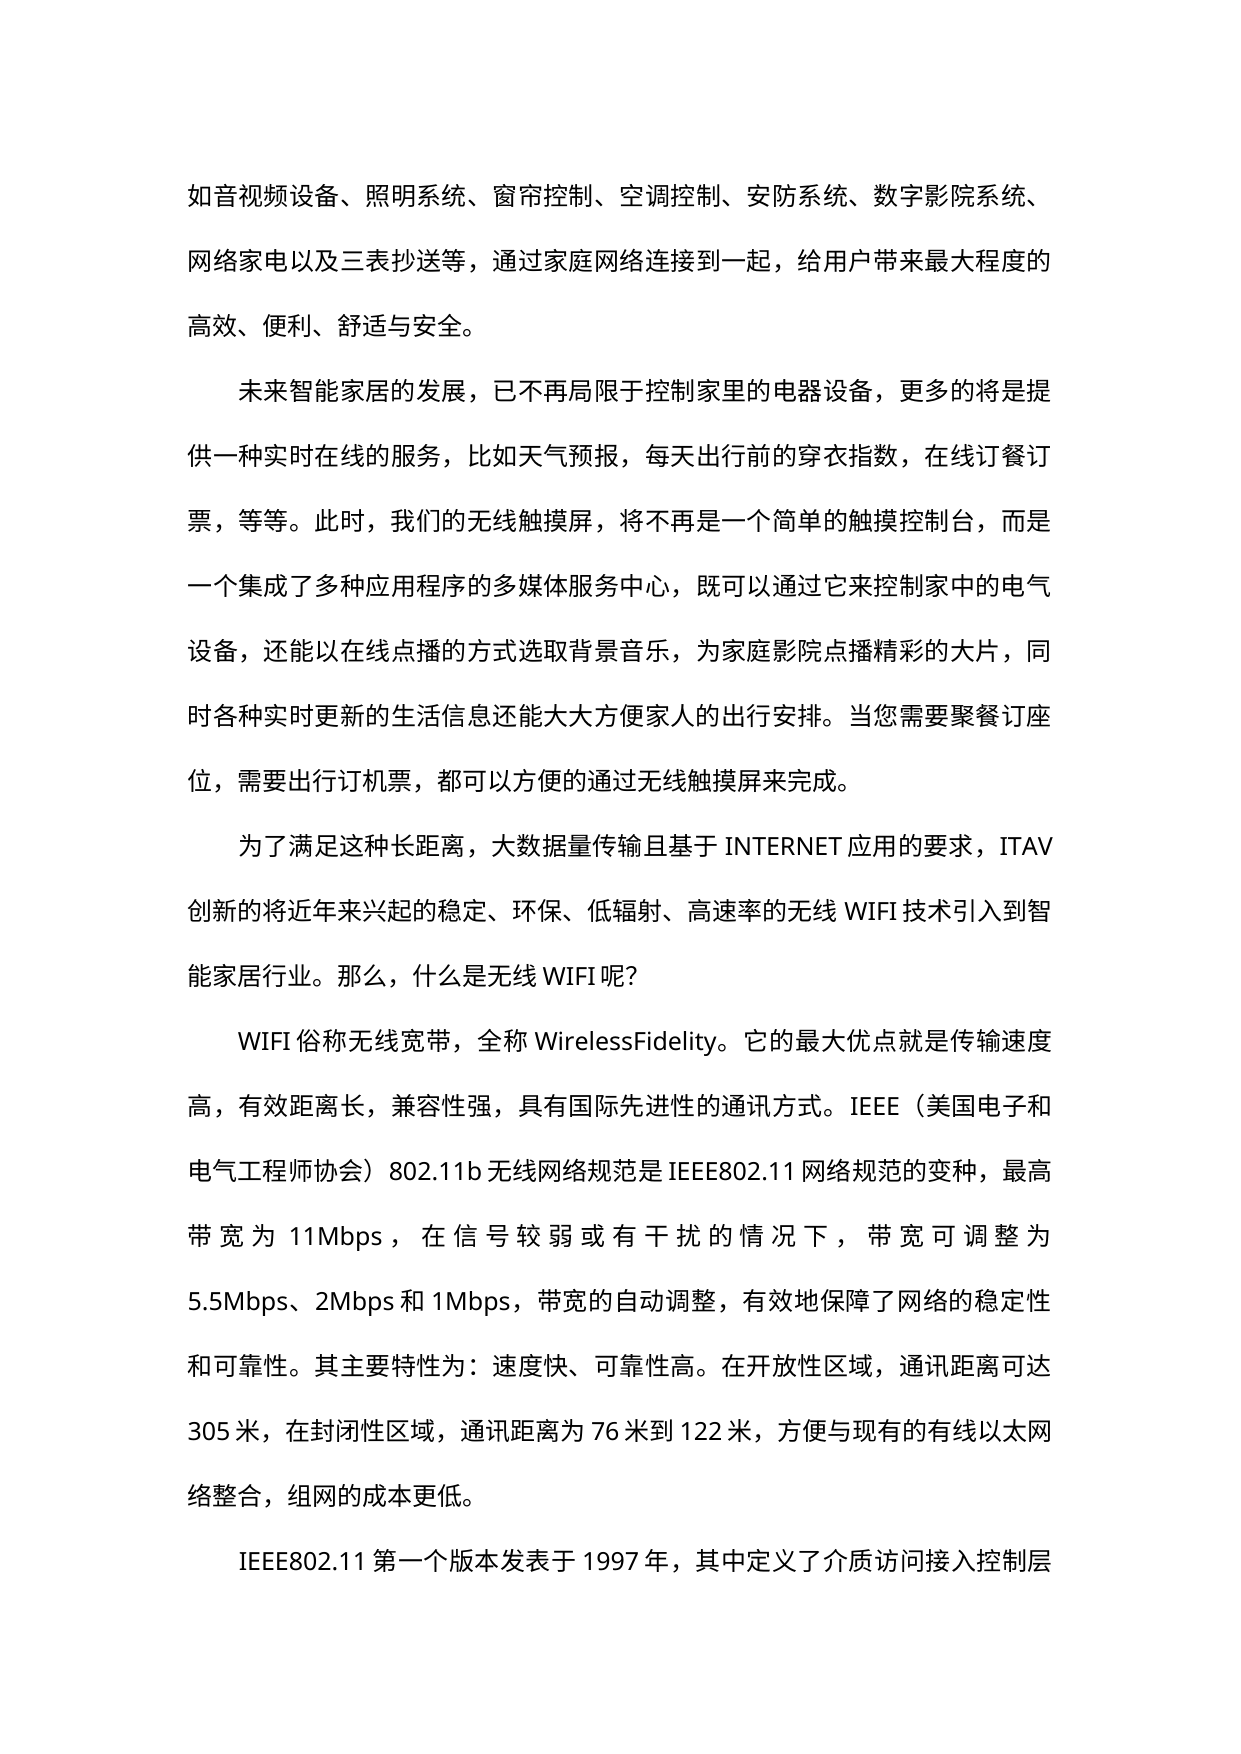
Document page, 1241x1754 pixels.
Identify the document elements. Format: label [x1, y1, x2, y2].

text [187, 162, 1053, 1007]
text [187, 1007, 1053, 1592]
